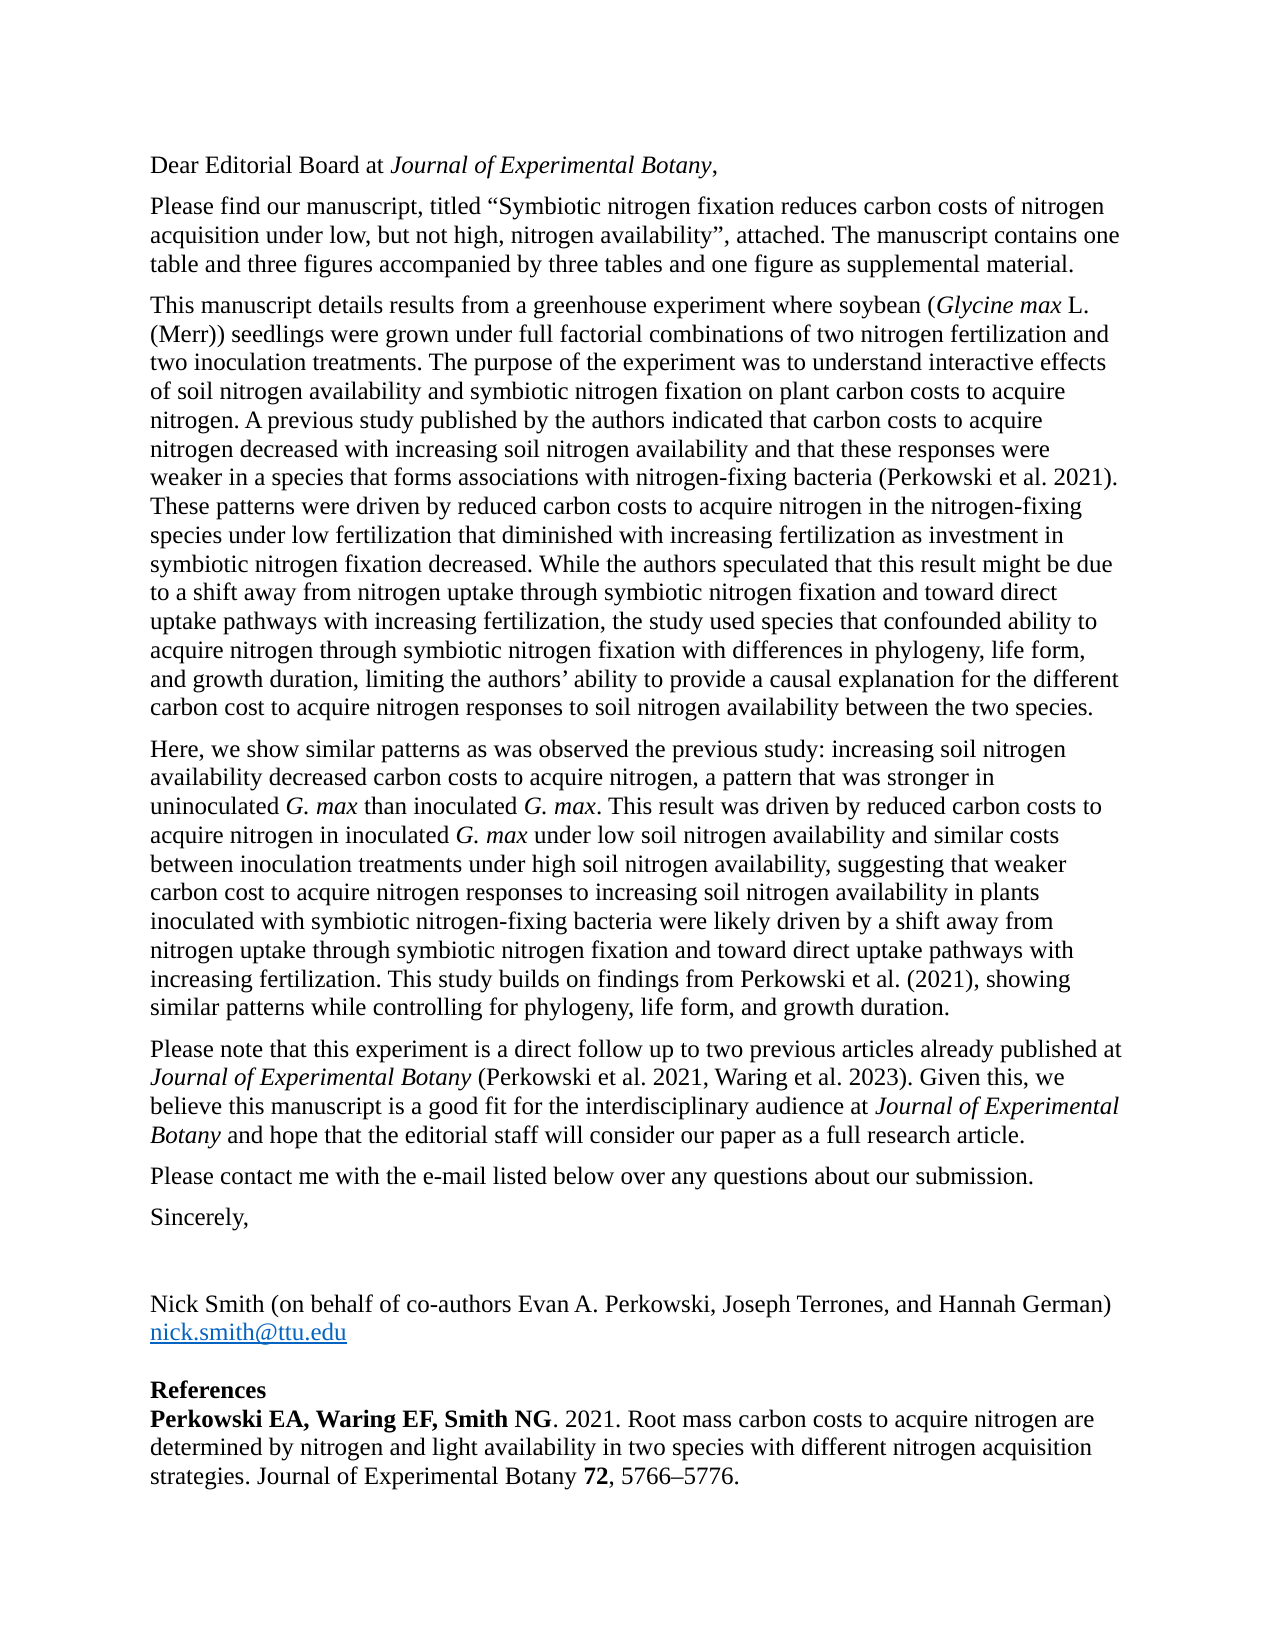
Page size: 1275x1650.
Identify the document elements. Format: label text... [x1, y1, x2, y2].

text Nick Smith (on behalf of co-authors Evan A. Perkowski, Joseph Terrones, and Hannah German) [150, 1289, 1125, 1317]
text Please find our manuscript, titled “Symbiotic nitrogen fixation reduces carbon costs of nitrogen acquisition under low, but not high, nitrogen availability”, attached. The manuscript contains one table and three figures accompanied by three tables and one figure as supplemental material. [150, 191, 1125, 277]
text Here, we show similar patterns as was observed the previous study: increasing soil nitrogen availability decreased carbon costs to acquire nitrogen, a pattern that was stronger in uninoculated G. max than inoculated G. max. This result was driven by reduced carbon costs to acquire nitrogen in inoculated G. max under low soil nitrogen availability and similar costs between inoculation treatments under high soil nitrogen availability, suggesting that weaker carbon cost to acquire nitrogen responses to increasing soil nitrogen availability in plants inoculated with symbiotic nitrogen-fixing bacteria were likely driven by a shift away from nitrogen uptake through symbiotic nitrogen fixation and toward direct uptake pathways with increasing fertilization. This study builds on findings from Perkowski et al. (2021), showing similar patterns while controlling for phylogeny, life form, and growth duration. [150, 734, 1125, 1021]
text nick.smith@ttu.edu [150, 1317, 1125, 1346]
text Sincerely, [150, 1202, 1125, 1231]
text Dear Editorial Board at Journal of Experimental Botany, [150, 150, 1125, 179]
text Please contact me with the e-mail listed below over any questions about our submission. [150, 1161, 1125, 1190]
text Please note that this experiment is a direct follow up to two previous articles already published at Journal of Experimental Botany (Perkowski et al. 2021, Waring et al. 2023). Given this, we believe this manuscript is a good fit for the interdisciplinary audience at Journal of Experimental Botany and hope that the editorial staff will consider our paper as a full research article. [150, 1034, 1125, 1149]
text References [150, 1375, 1125, 1404]
text Perkowski EA, Waring EF, Smith NG. 2021. Root mass carbon costs to acquire nitrogen are determined by nitrogen and light availability in two species with different nitrogen acquisition strategies. Journal of Experimental Botany 72, 5766–5776. [150, 1404, 1125, 1490]
text This manuscript details results from a greenhouse experiment where soybean (Glycine max L. (Merr)) seedlings were grown under full factorial combinations of two nitrogen fertilization and two inoculation treatments. The purpose of the experiment was to understand interactive effects of soil nitrogen availability and symbiotic nitrogen fixation on plant carbon costs to acquire nitrogen. A previous study published by the authors indicated that carbon costs to acquire nitrogen decreased with increasing soil nitrogen availability and that these responses were weaker in a species that forms associations with nitrogen-fixing bacteria (Perkowski et al. 2021). These patterns were driven by reduced carbon costs to acquire nitrogen in the nitrogen-fixing species under low fertilization that diminished with increasing fertilization as investment in symbiotic nitrogen fixation decreased. While the authors speculated that this result might be due to a shift away from nitrogen uptake through symbiotic nitrogen fixation and toward direct uptake pathways with increasing fertilization, the study used species that confounded ability to acquire nitrogen through symbiotic nitrogen fixation with differences in phylogeny, life form, and growth duration, limiting the authors’ ability to provide a causal explanation for the different carbon cost to acquire nitrogen responses to soil nitrogen availability between the two species. [150, 290, 1125, 721]
